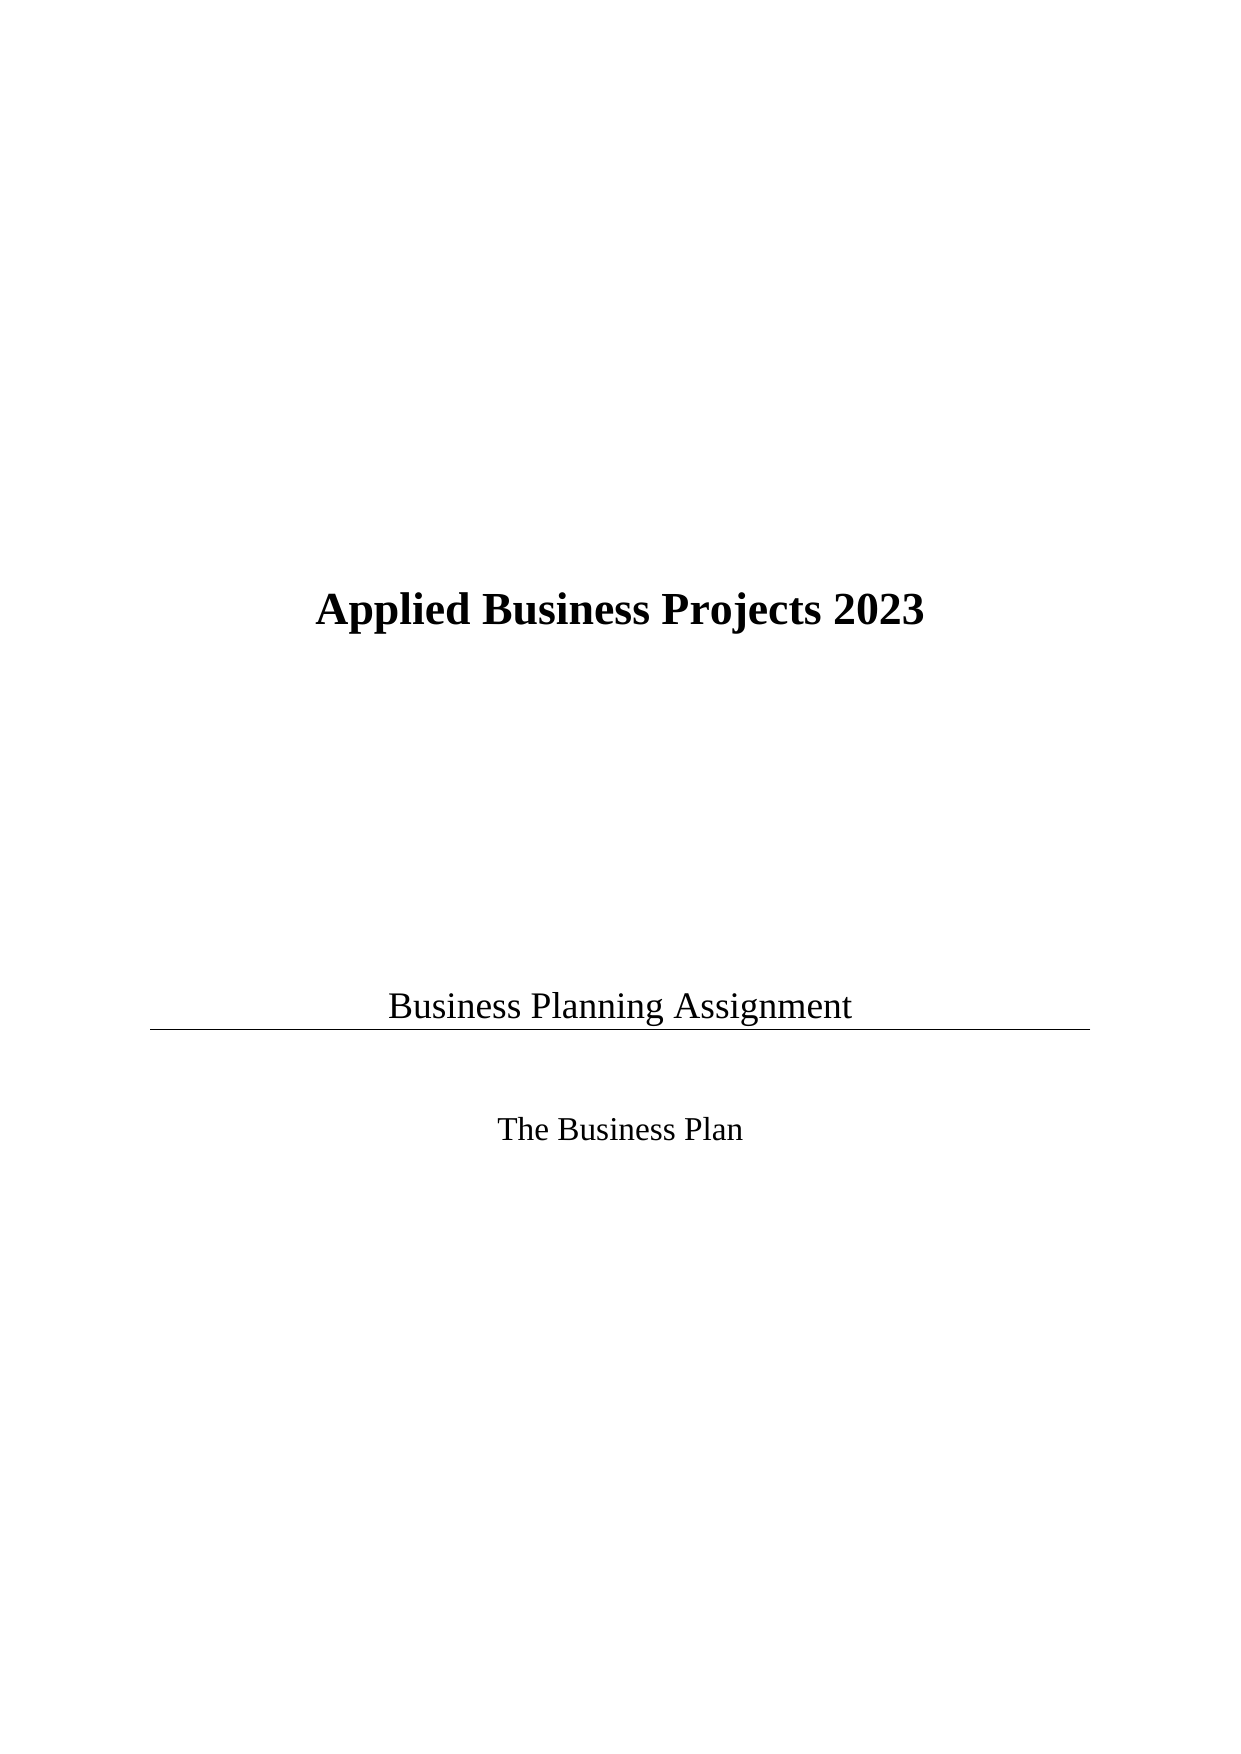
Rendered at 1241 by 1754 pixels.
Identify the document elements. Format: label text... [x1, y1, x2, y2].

text Applied Business Projects 2023 [150, 581, 1090, 634]
text The Business Plan [150, 1109, 1090, 1147]
text Business Planning Assignment [150, 984, 1090, 1029]
